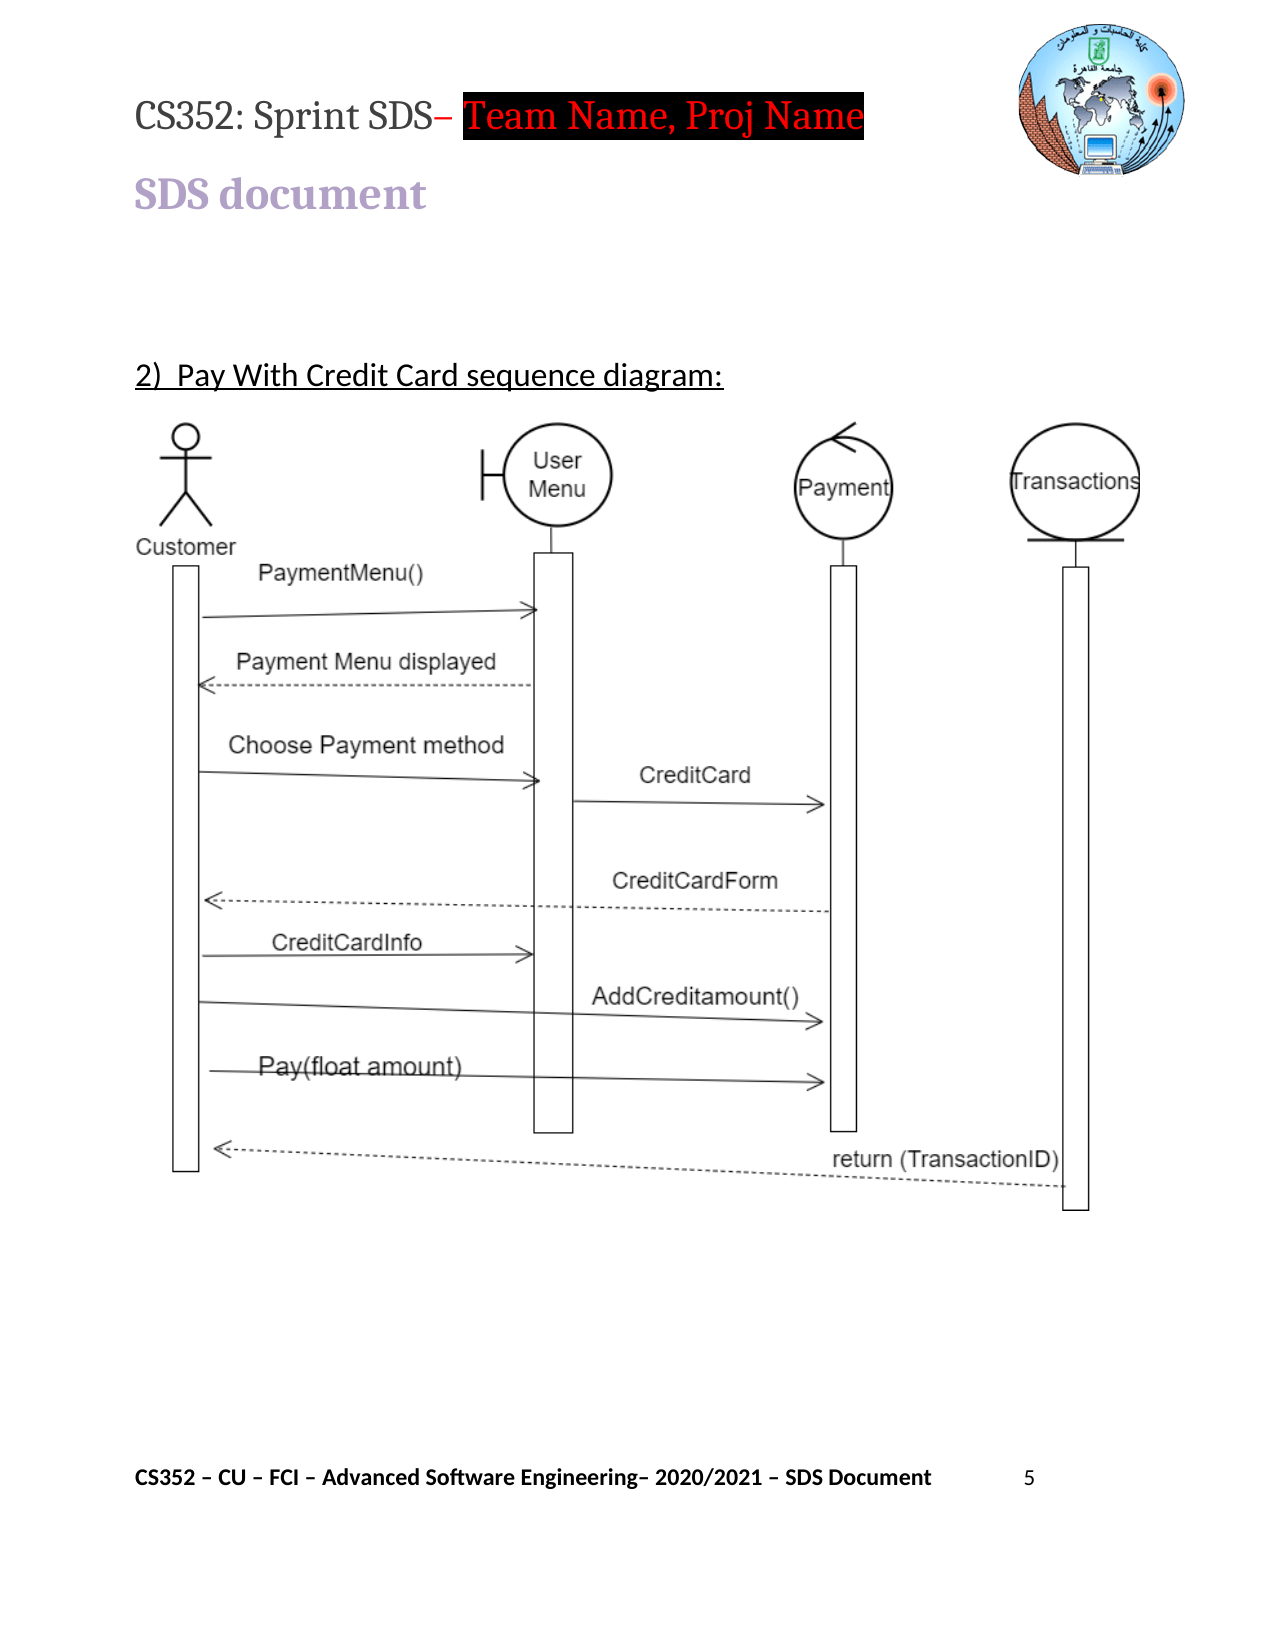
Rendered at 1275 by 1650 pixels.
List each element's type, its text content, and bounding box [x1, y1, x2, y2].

text 2) Pay With Credit Card sequence diagram: [135, 353, 1140, 394]
picture [135, 421, 1140, 1211]
picture [1018, 24, 1186, 180]
